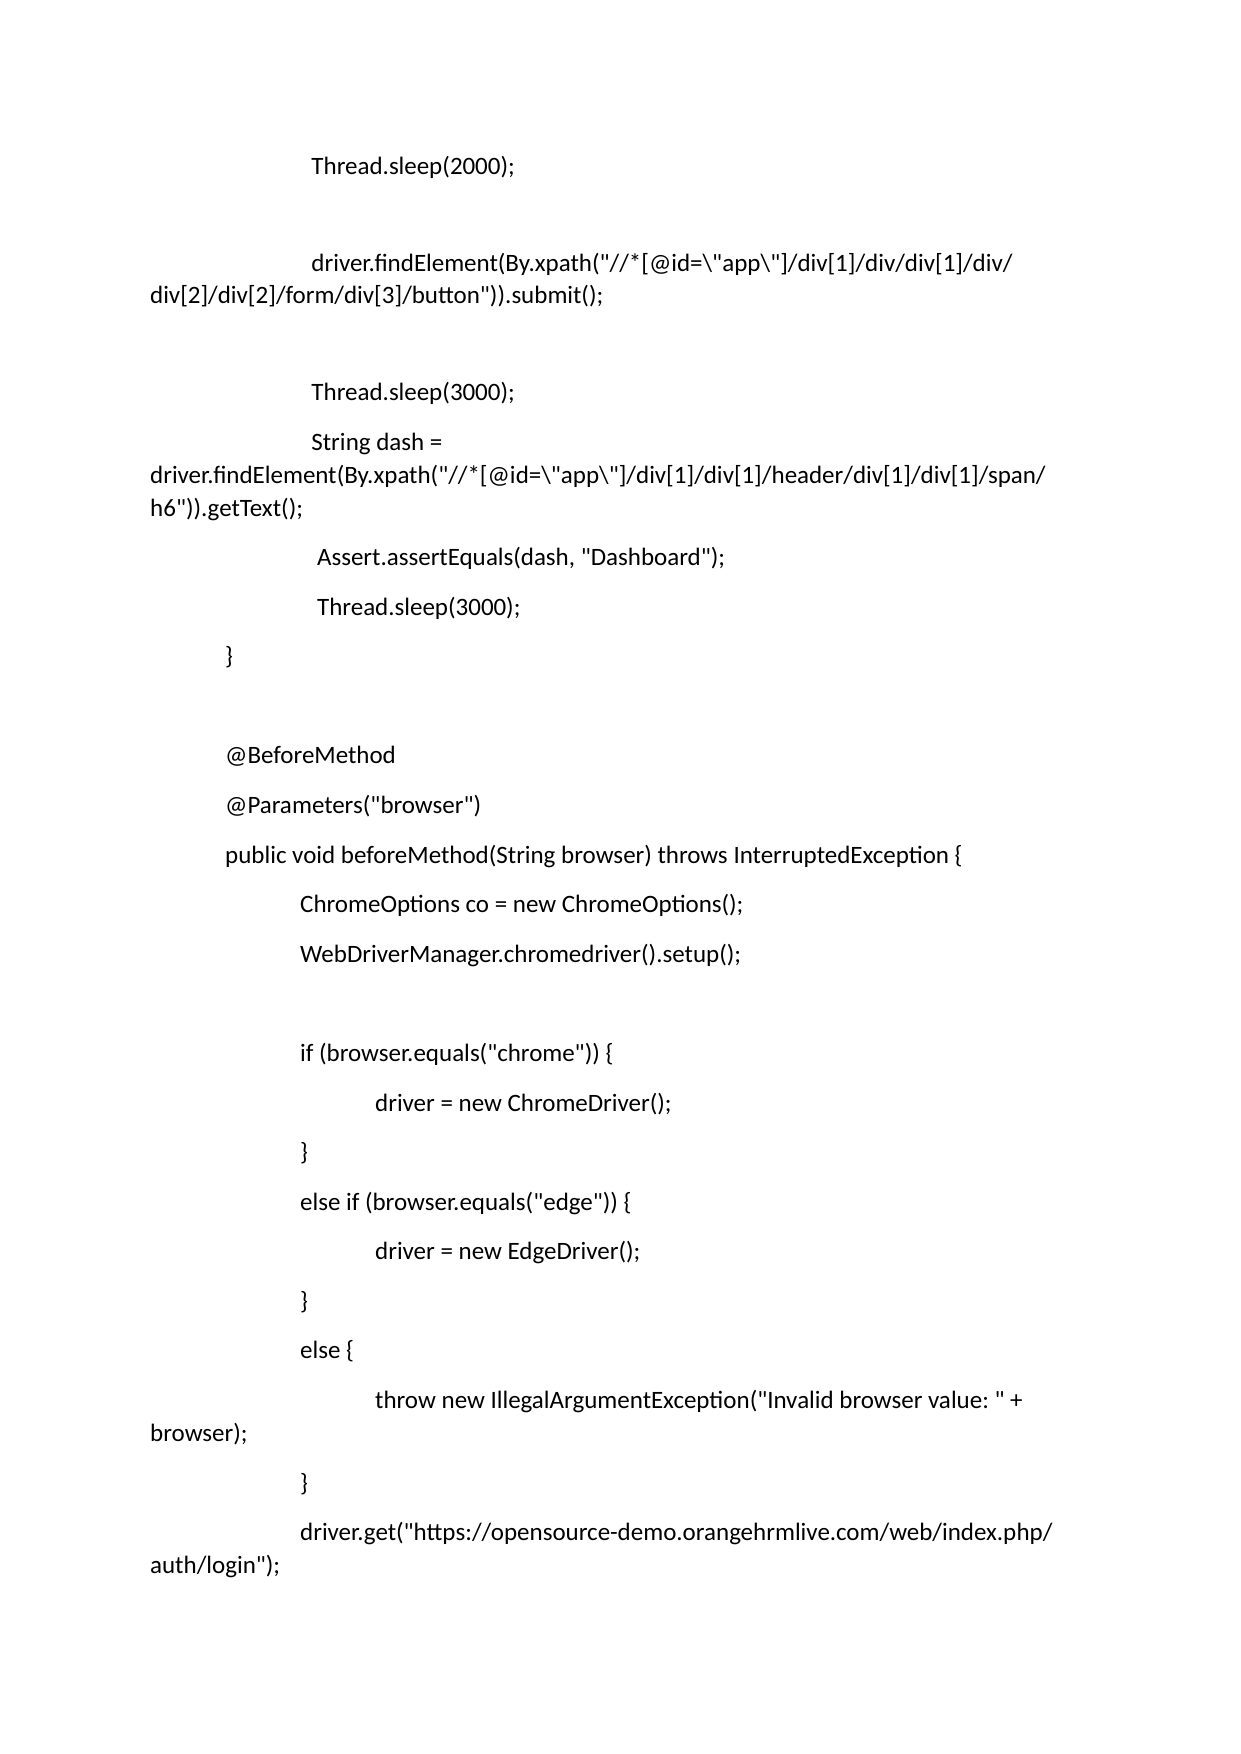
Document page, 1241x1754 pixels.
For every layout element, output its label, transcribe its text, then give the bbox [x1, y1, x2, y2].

text WebDriverManager.chromedriver().setup(); [150, 938, 1090, 968]
text driver = new ChromeDriver(); [150, 1087, 1090, 1117]
text Thread.sleep(3000); [150, 376, 1090, 407]
text } [150, 1467, 1090, 1497]
text @Parameters("browser") [150, 789, 1090, 820]
text Thread.sleep(3000); [150, 591, 1090, 621]
text } [150, 640, 1090, 671]
text driver.findElement(By.xpath("//*[@id=\"app\"]/div[1]/div/div[1]/div/div[2]/div[2]/form/div[3]/button")).submit(); [150, 247, 1090, 310]
text driver = new EdgeDriver(); [150, 1235, 1090, 1266]
text else if (browser.equals("edge")) { [150, 1186, 1090, 1216]
text Thread.sleep(2000); [150, 150, 1090, 181]
text driver.get("https://opensource-demo.orangehrmlive.com/web/index.php/auth/login"); [150, 1516, 1090, 1580]
text else { [150, 1334, 1090, 1365]
text ChromeOptions co = new ChromeOptions(); [150, 888, 1090, 919]
text String dash = driver.findElement(By.xpath("//*[@id=\"app\"]/div[1]/div[1]/header/div[1]/div[1]/span/h6")).getText(); [150, 426, 1090, 522]
text public void beforeMethod(String browser) throws InterruptedException { [150, 839, 1090, 869]
text Assert.assertEquals(dash, "Dashboard"); [150, 541, 1090, 572]
text @BeforeMethod [150, 739, 1090, 770]
text throw new IllegalArgumentException("Invalid browser value: " + browser); [150, 1384, 1090, 1448]
text } [150, 1285, 1090, 1316]
text } [150, 1136, 1090, 1167]
text if (browser.equals("chrome")) { [150, 1037, 1090, 1068]
